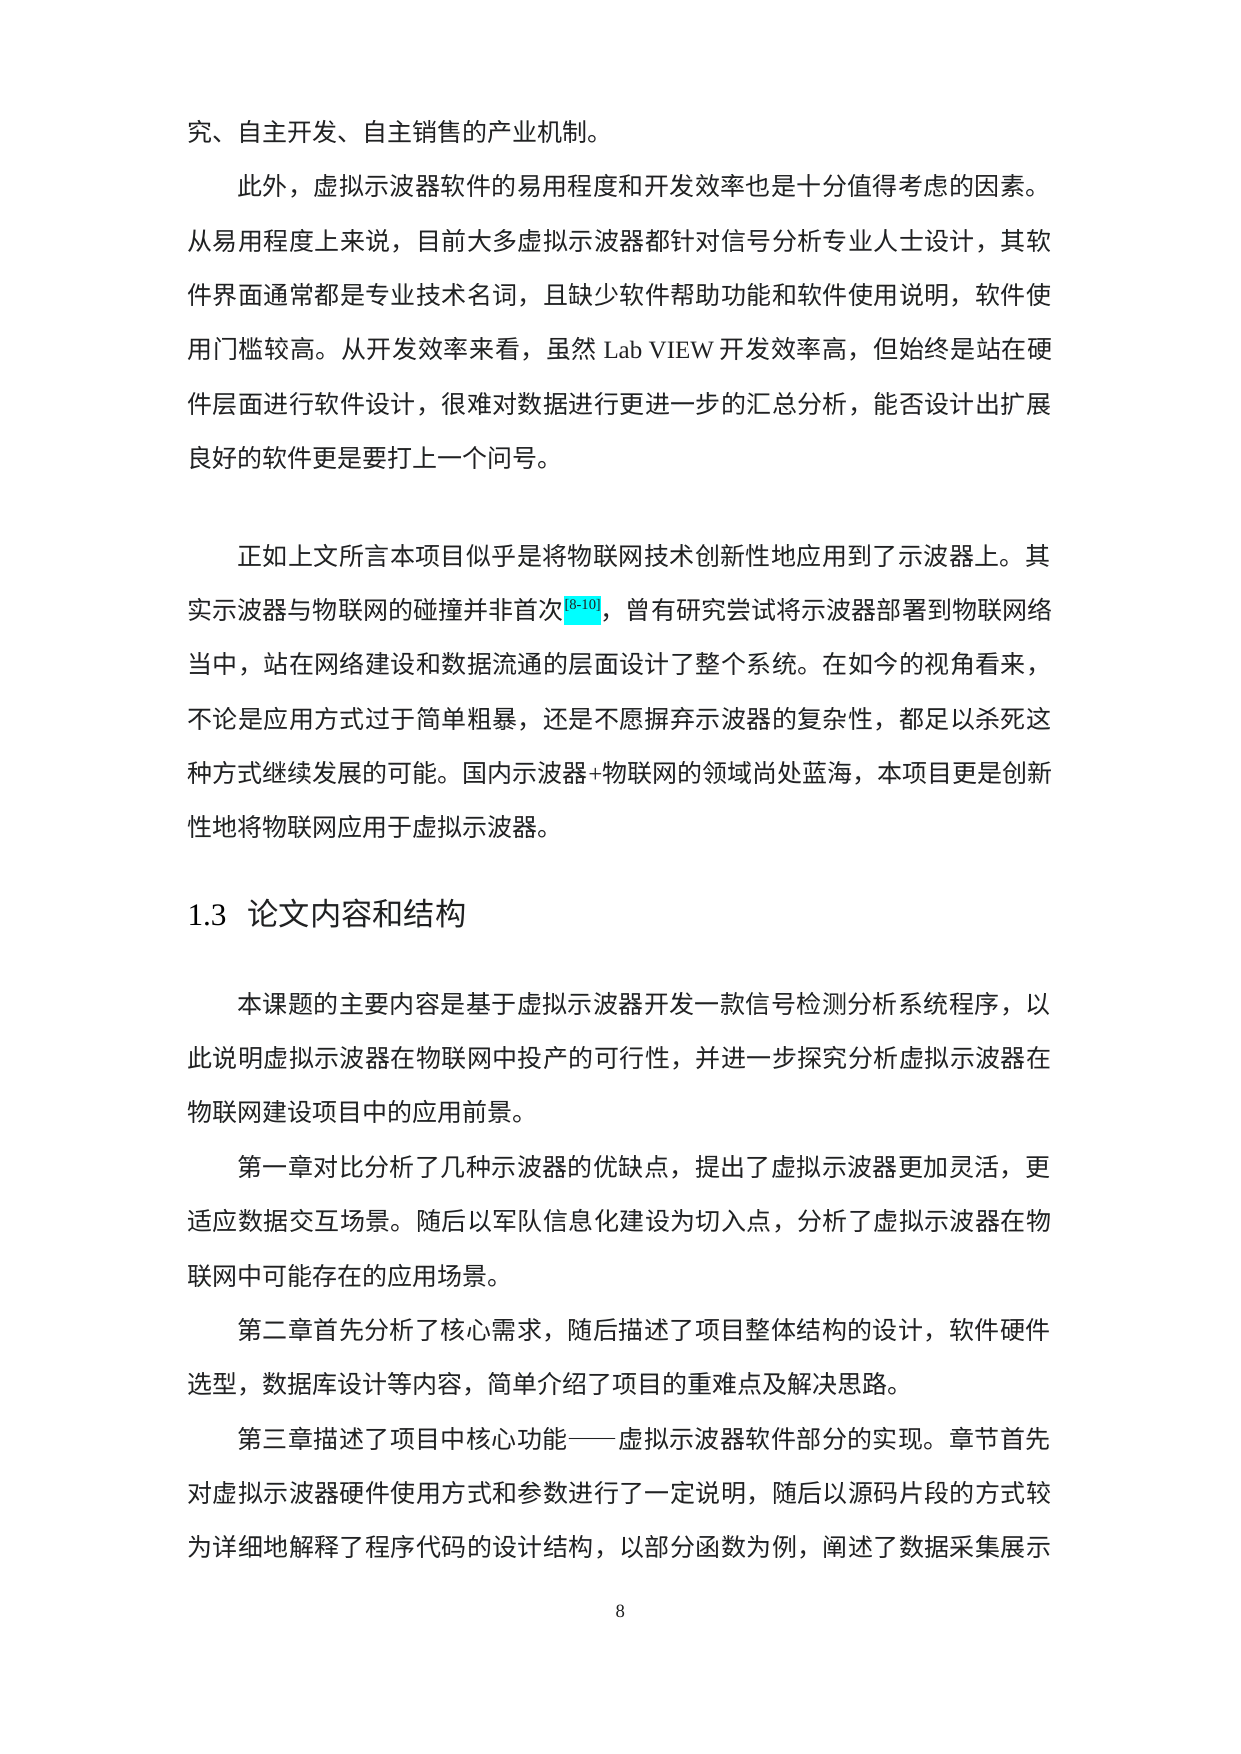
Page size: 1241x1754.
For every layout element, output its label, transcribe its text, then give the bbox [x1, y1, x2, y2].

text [187, 112, 1053, 148]
text 此外，虚拟示波器软件的易用程度和开发效率也是十分值得考虑的因素。从易用程度上来说，目前大多虚拟示波器都针对信号分析专业人士设计，其软件界面通常都是专业技术名词，且缺少软件帮助功能和软件使用说明，软件使用门槛较高。从开发效率来看，虽然Lab VIEW开发效率高，但始终是站在硬件层面进行软件设计，很难对数据进行更进一步的汇总分析，能否设计出扩展良好的软件更是要打上一个问号。 [187, 167, 1053, 475]
subtitle 论文内容和结构 [187, 889, 1053, 934]
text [187, 1419, 1053, 1564]
text 本课题的主要内容是基于虚拟示波器开发一款信号检测分析系统程序，以此说明虚拟示波器在物联网中投产的可行性，并进一步探究分析虚拟示波器在物联网建设项目中的应用前景。 [187, 984, 1053, 1129]
text 第二章首先分析了核心需求，随后描述了项目整体结构的设计，软件硬件选型，数据库设计等内容，简单介绍了项目的重难点及解决思路。 [187, 1310, 1053, 1401]
text 第一章对比分析了几种示波器的优缺点，提出了虚拟示波器更加灵活，更适应数据交互场景。随后以军队信息化建设为切入点，分析了虚拟示波器在物联网中可能存在的应用场景。 [187, 1147, 1053, 1292]
text 正如上文所言本项目似乎是将物联网技术创新性地应用到了示波器上。其实示波器与物联网的碰撞并非首次[8-10]，曾有研究尝试将示波器部署到物联网络当中，站在网络建设和数据流通的层面设计了整个系统。在如今的视角看来，不论是应用方式过于简单粗暴，还是不愿摒弃示波器的复杂性，都足以杀死这种方式继续发展的可能。国内示波器+物联网的领域尚处蓝海，本项目更是创新性地将物联网应用于虚拟示波器。 [187, 536, 1053, 844]
